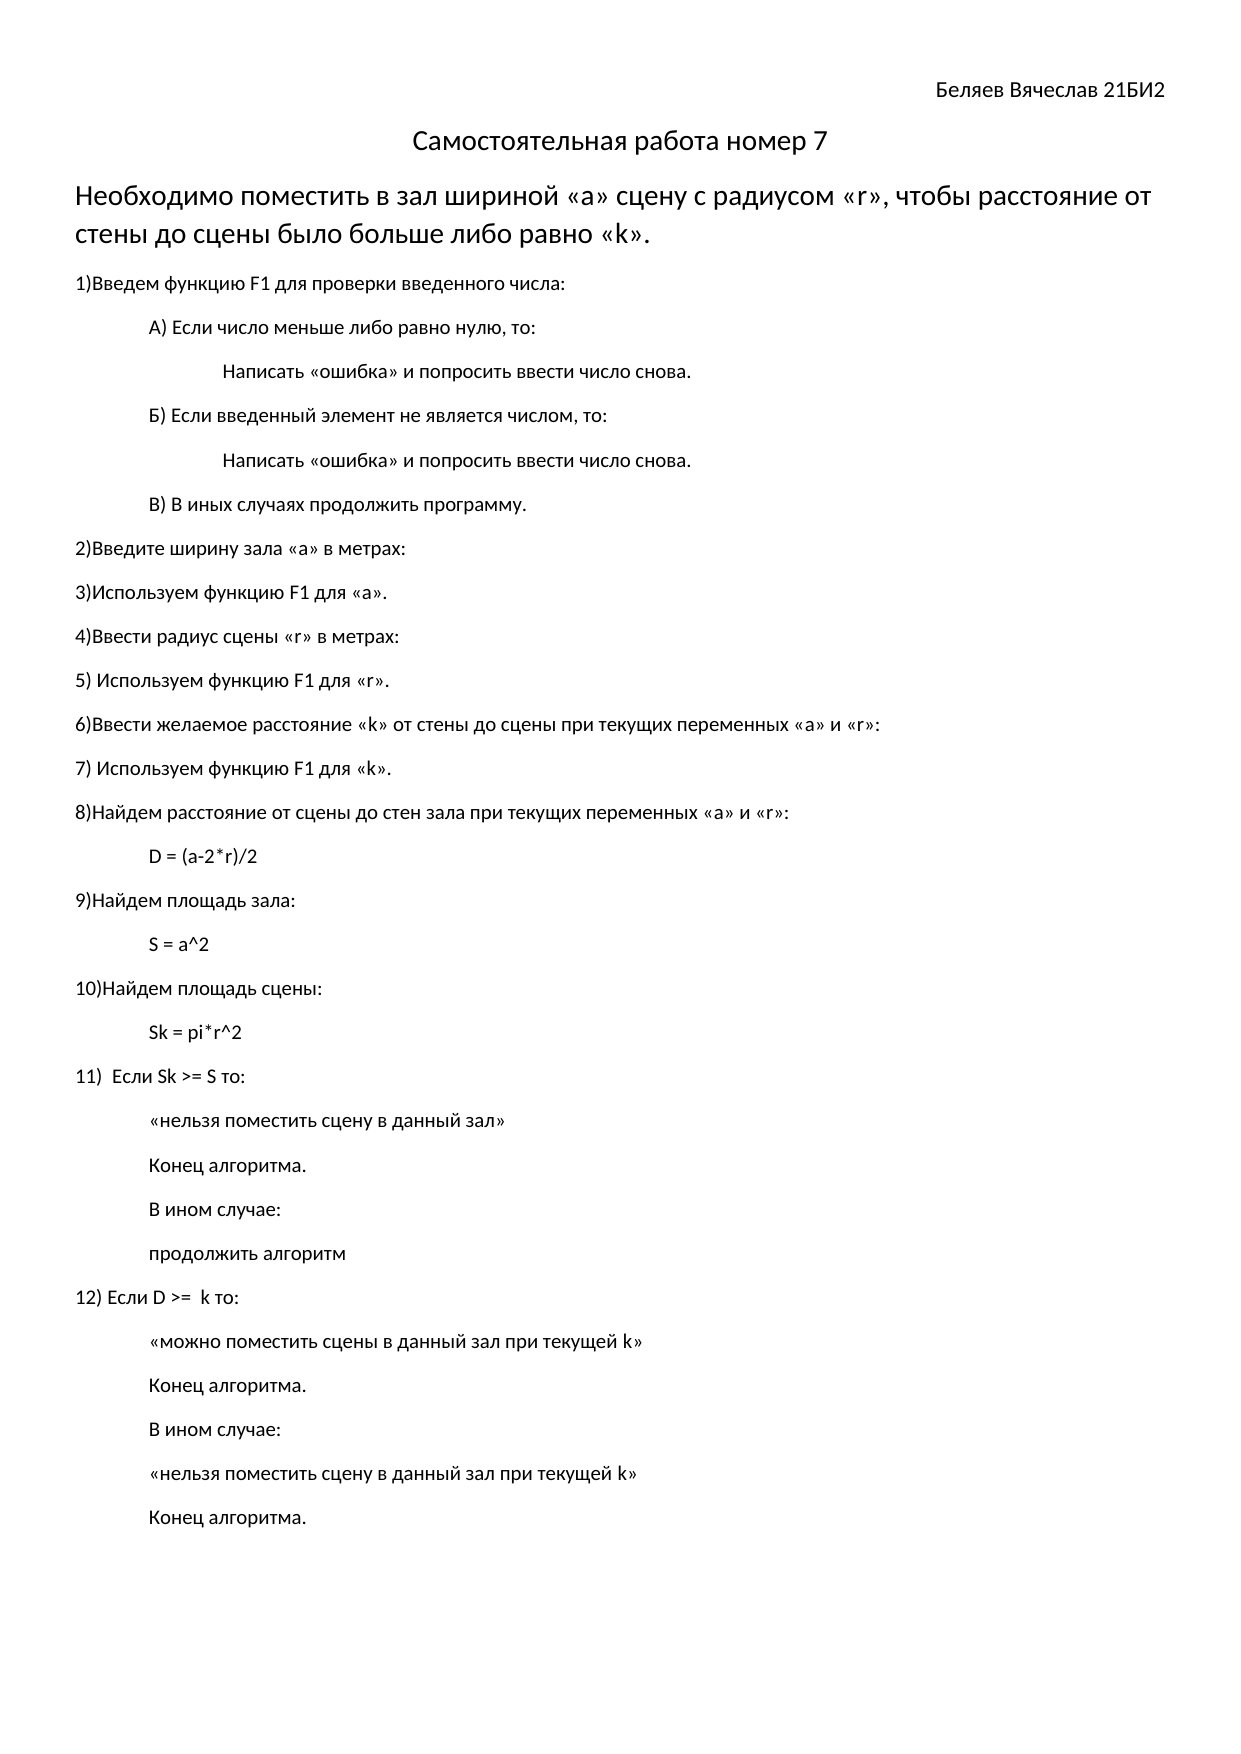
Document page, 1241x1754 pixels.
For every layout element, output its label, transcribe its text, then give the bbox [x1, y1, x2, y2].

text 5) Используем функцию F1 для «r». [75, 667, 1165, 692]
text В ином случае: [75, 1416, 1165, 1442]
text «нельзя поместить сцену в данный зал» [75, 1108, 1165, 1133]
text 6)Ввести желаемое расстояние «k» от стены до сцены при текущих переменных «a» и «r»: [75, 711, 1165, 737]
text А) Если число меньше либо равно нулю, то: [75, 314, 1165, 340]
text 12) Если D >= k то: [75, 1284, 1165, 1309]
text продолжить алгоритм [75, 1240, 1165, 1265]
text 10)Найдем площадь сцены: [75, 976, 1165, 1001]
text 4)Ввести радиус сцены «r» в метрах: [75, 623, 1165, 648]
text 9)Найдем площадь зала: [75, 887, 1165, 913]
text Б) Если введенный элемент не является числом, то: [75, 403, 1165, 428]
text «нельзя поместить сцену в данный зал при текущей k» [75, 1460, 1165, 1486]
text Написать «ошибка» и попросить ввести число снова. [75, 447, 1165, 472]
text 1)Введем функцию F1 для проверки введенного числа: [75, 271, 1165, 296]
text 7) Используем функцию F1 для «k». [75, 755, 1165, 781]
text S = a^2 [75, 931, 1165, 957]
text Самостоятельная работа номер 7 [75, 122, 1165, 157]
text Конец алгоритма. [75, 1152, 1165, 1177]
text Конец алгоритма. [75, 1372, 1165, 1397]
text 2)Введите ширину зала «а» в метрах: [75, 535, 1165, 560]
text 8)Найдем расстояние от сцены до стен зала при текущих переменных «a» и «r»: [75, 799, 1165, 825]
text Беляев Вячеслав 21БИ2 [75, 75, 1165, 103]
text 11) Если Sk >= S то: [75, 1064, 1165, 1089]
text Написать «ошибка» и попросить ввести число снова. [75, 359, 1165, 384]
text 3)Используем функцию F1 для «а». [75, 579, 1165, 604]
text D = (a-2*r)/2 [75, 843, 1165, 869]
text Необходимо поместить в зал шириной «а» сцену с радиусом «r», чтобы расстояние от стены до сцены было больше либо равно «k». [75, 177, 1165, 251]
text В ином случае: [75, 1196, 1165, 1221]
text Конец алгоритма. [75, 1504, 1165, 1530]
text «можно поместить сцены в данный зал при текущей k» [75, 1328, 1165, 1353]
text Sk = pi*r^2 [75, 1019, 1165, 1045]
text В) В иных случаях продолжить программу. [75, 491, 1165, 516]
